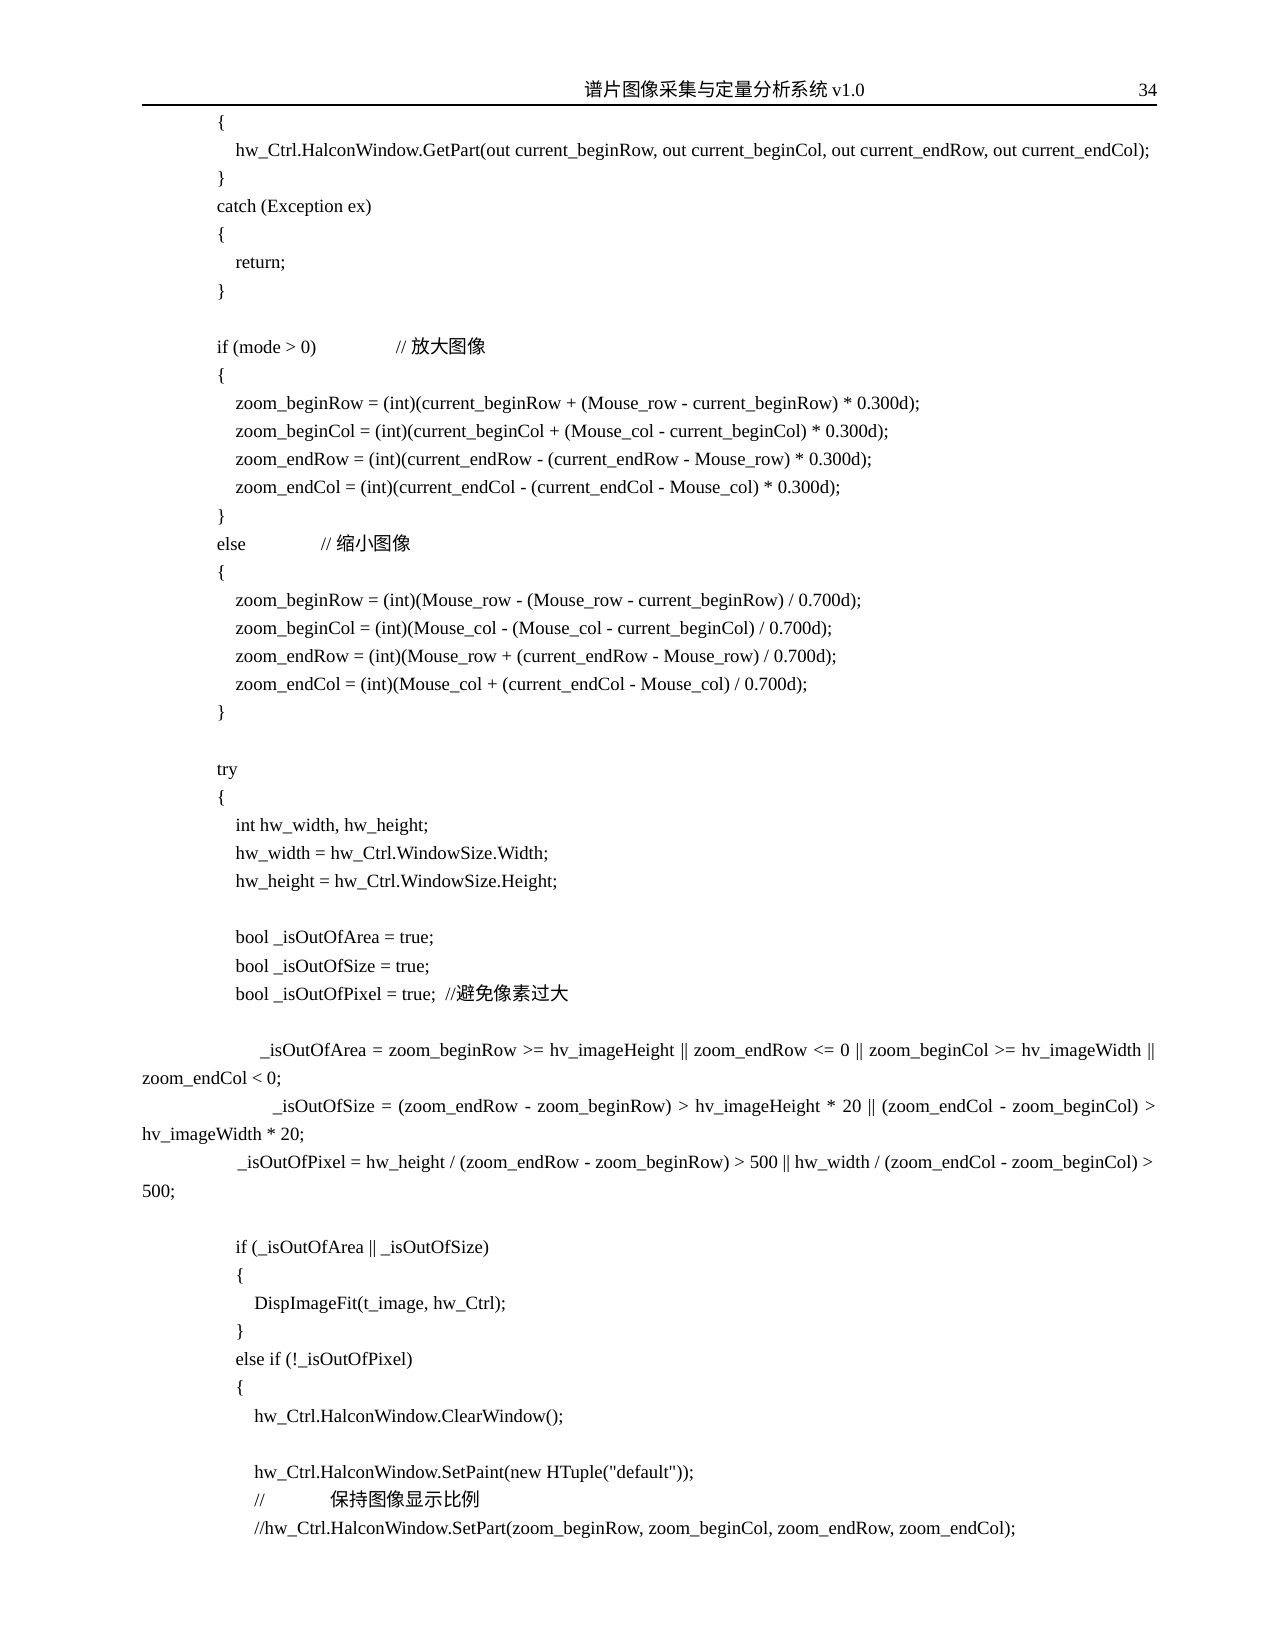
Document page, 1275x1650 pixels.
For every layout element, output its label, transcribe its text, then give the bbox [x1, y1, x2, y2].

text { [142, 359, 1157, 387]
text catch (Exception ex) [142, 190, 1157, 218]
text { [142, 218, 1157, 246]
text bool _isOutOfPixel = true; //避免像素过大 [142, 978, 1157, 1006]
text int hw_width, hw_height; [142, 809, 1157, 837]
text hw_width = hw_Ctrl.WindowSize.Width; [142, 837, 1157, 865]
text _isOutOfPixel = hw_height / (zoom_endRow - zoom_beginRow) > 500 || hw_width / (zoom_endCol - zoom_beginCol) > 500; [142, 1146, 1157, 1203]
text { [142, 106, 1157, 134]
text _isOutOfSize = (zoom_endRow - zoom_beginRow) > hv_imageHeight * 20 || (zoom_endCol - zoom_beginCol) > hv_imageWidth * 20; [142, 1090, 1157, 1146]
text } [142, 274, 1157, 303]
text zoom_beginRow = (int)(Mouse_row - (Mouse_row - current_beginRow) / 0.700d); [142, 584, 1157, 612]
text else if (!_isOutOfPixel) [142, 1343, 1157, 1371]
text _isOutOfArea = zoom_beginRow >= hv_imageHeight || zoom_endRow <= 0 || zoom_beginCol >= hv_imageWidth || zoom_endCol < 0; [142, 1034, 1157, 1090]
text if (mode > 0) // 放大图像 [142, 331, 1157, 359]
text return; [142, 246, 1157, 274]
text zoom_endCol = (int)(Mouse_col + (current_endCol - Mouse_col) / 0.700d); [142, 668, 1157, 696]
text hw_Ctrl.HalconWindow.ClearWindow(); [142, 1399, 1157, 1428]
text } [142, 1315, 1157, 1343]
text zoom_beginCol = (int)(current_beginCol + (Mouse_col - current_beginCol) * 0.300d); [142, 415, 1157, 443]
text hw_Ctrl.HalconWindow.GetPart(out current_beginRow, out current_beginCol, out current_endRow, out current_endCol); [142, 134, 1157, 162]
text bool _isOutOfSize = true; [142, 949, 1157, 978]
text } [142, 696, 1157, 724]
text zoom_beginCol = (int)(Mouse_col - (Mouse_col - current_beginCol) / 0.700d); [142, 612, 1157, 640]
text DispImageFit(t_image, hw_Ctrl); [142, 1287, 1157, 1315]
text } [142, 499, 1157, 528]
text zoom_beginRow = (int)(current_beginRow + (Mouse_row - current_beginRow) * 0.300d); [142, 387, 1157, 415]
text { [142, 781, 1157, 809]
text zoom_endRow = (int)(current_endRow - (current_endRow - Mouse_row) * 0.300d); [142, 443, 1157, 471]
text { [142, 1371, 1157, 1399]
text //hw_Ctrl.HalconWindow.SetPart(zoom_beginRow, zoom_beginCol, zoom_endRow, zoom_endCol); [142, 1512, 1157, 1540]
text bool _isOutOfArea = true; [142, 921, 1157, 949]
text hw_height = hw_Ctrl.WindowSize.Height; [142, 865, 1157, 893]
text else // 缩小图像 [142, 528, 1157, 556]
text try [142, 753, 1157, 781]
text zoom_endCol = (int)(current_endCol - (current_endCol - Mouse_col) * 0.300d); [142, 471, 1157, 499]
text } [142, 162, 1157, 190]
text // 保持图像显示比例 [142, 1484, 1157, 1512]
text hw_Ctrl.HalconWindow.SetPaint(new HTuple("default")); [142, 1456, 1157, 1484]
text zoom_endRow = (int)(Mouse_row + (current_endRow - Mouse_row) / 0.700d); [142, 640, 1157, 668]
text { [142, 1259, 1157, 1287]
text { [142, 556, 1157, 584]
text if (_isOutOfArea || _isOutOfSize) [142, 1231, 1157, 1259]
